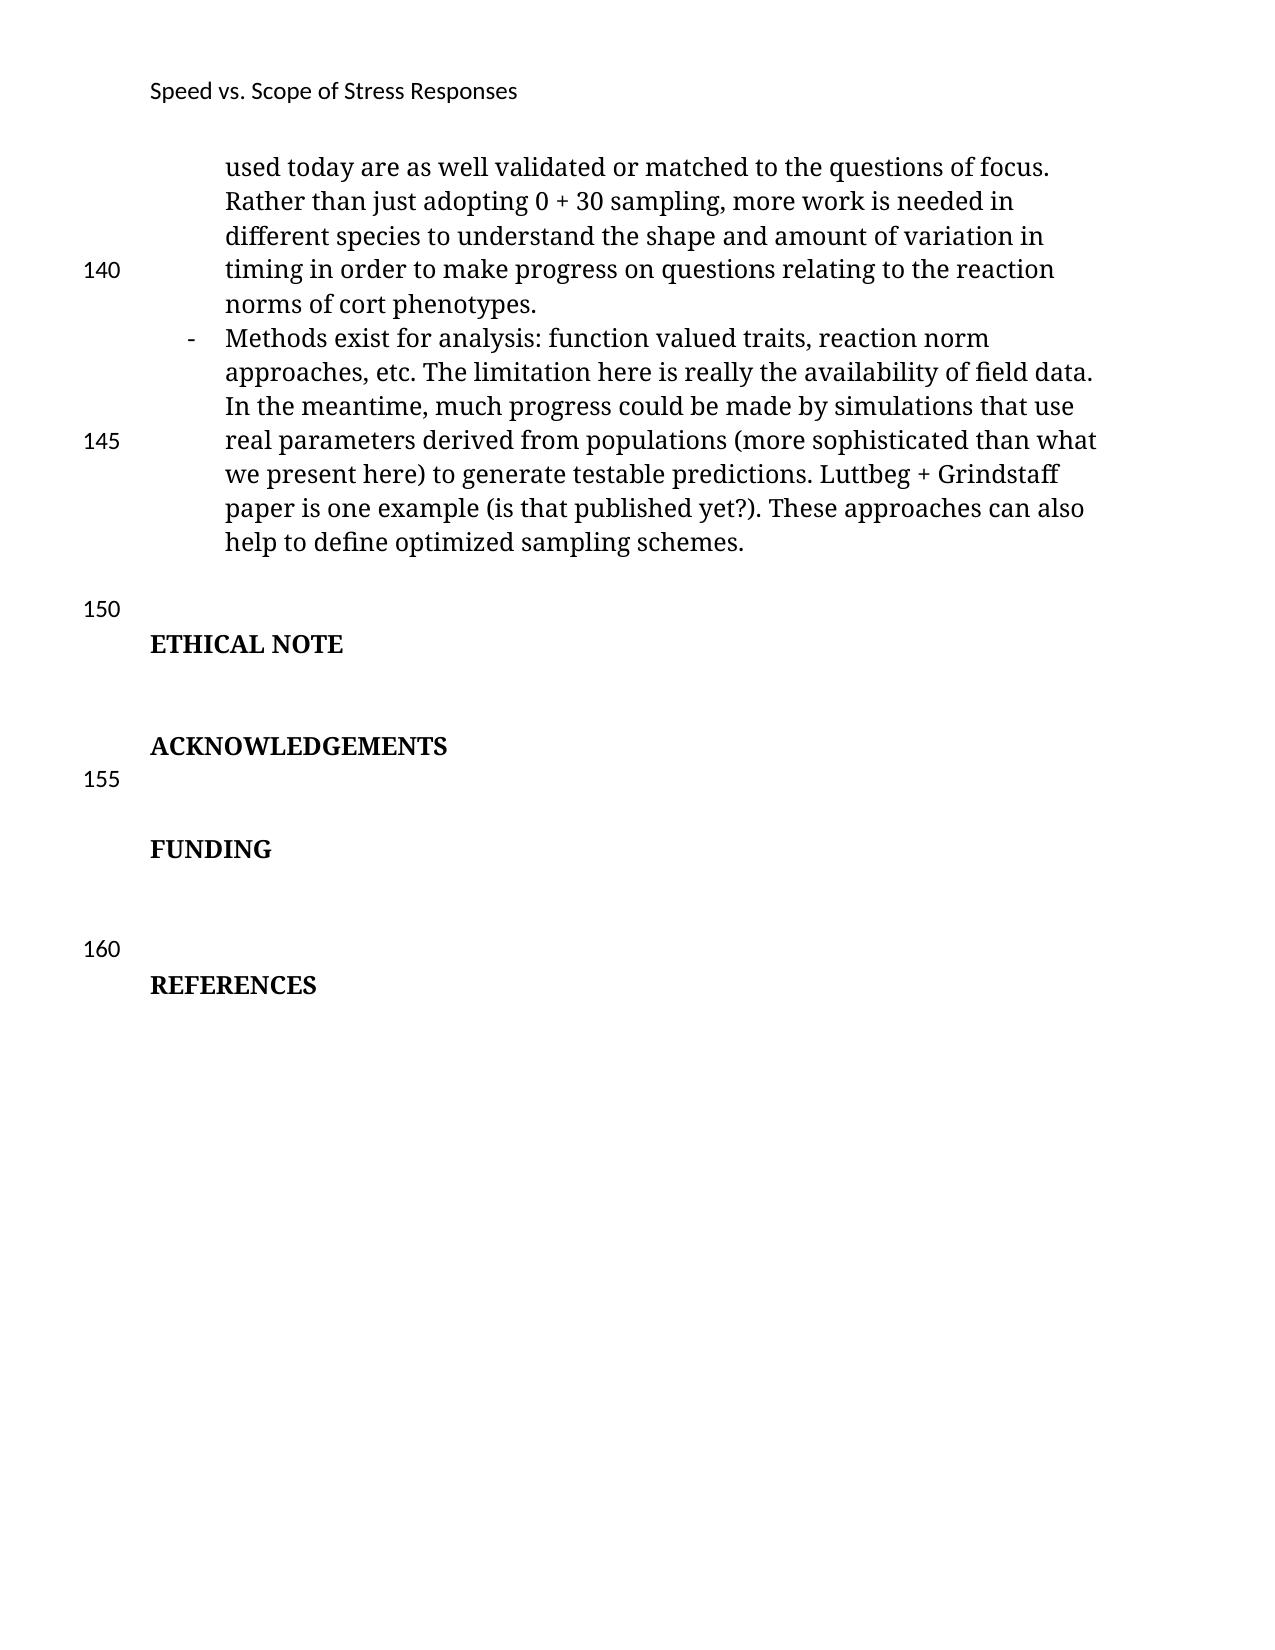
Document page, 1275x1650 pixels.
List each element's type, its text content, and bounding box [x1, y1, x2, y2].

text ACKNOWLEDGEMENTS [150, 729, 1125, 763]
text REFERENCES [150, 967, 1125, 1002]
list Methods exist for analysis: function valued traits, reaction norm approaches, etc. The limitation here is really the availability of field data. In the meantime, much progress could be made by simulations that use real parameters derived from populations (more sophisticated than what we present here) to generate testable predictions. Luttbeg + Grindstaff paper is one example (is that published yet?). These approaches can also help to define optimized sampling schemes. [187, 320, 1125, 559]
text ETHICAL NOTE [150, 627, 1125, 661]
text FUNDING [150, 831, 1125, 865]
